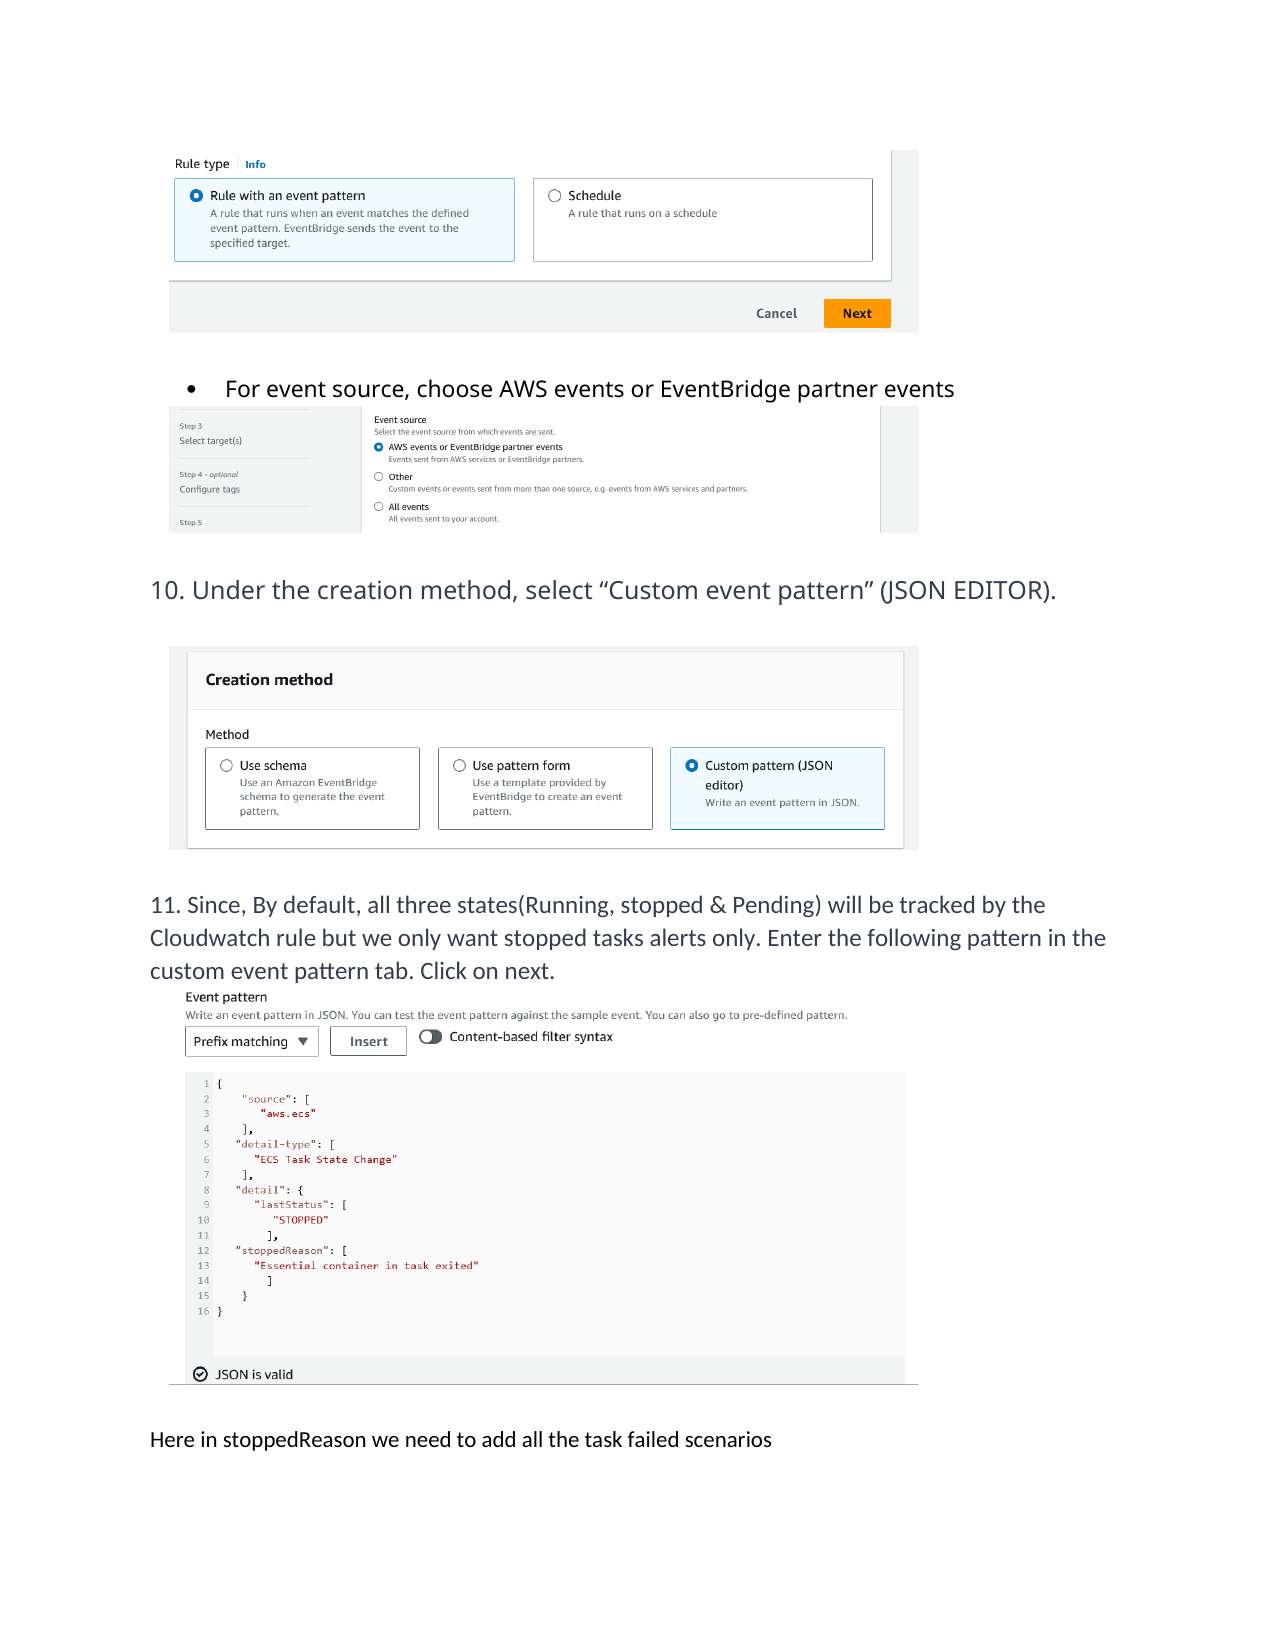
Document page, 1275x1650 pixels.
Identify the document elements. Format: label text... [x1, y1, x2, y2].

text 11. Since, By default, all three states(Running, stopped & Pending) will be tracked by the Cloudwatch rule but we only want stopped tasks alerts only. Enter the following pattern in the custom event pattern tab. Click on next. [150, 889, 1125, 1385]
text Here in stoppedReason we need to add all the task failed scenarios [150, 1425, 1125, 1453]
list For event source, choose AWS events or EventBridge partner events [187, 372, 1125, 404]
text 10. Under the creation method, select “Custom event pattern” (JSON EDITOR). [150, 572, 1125, 607]
